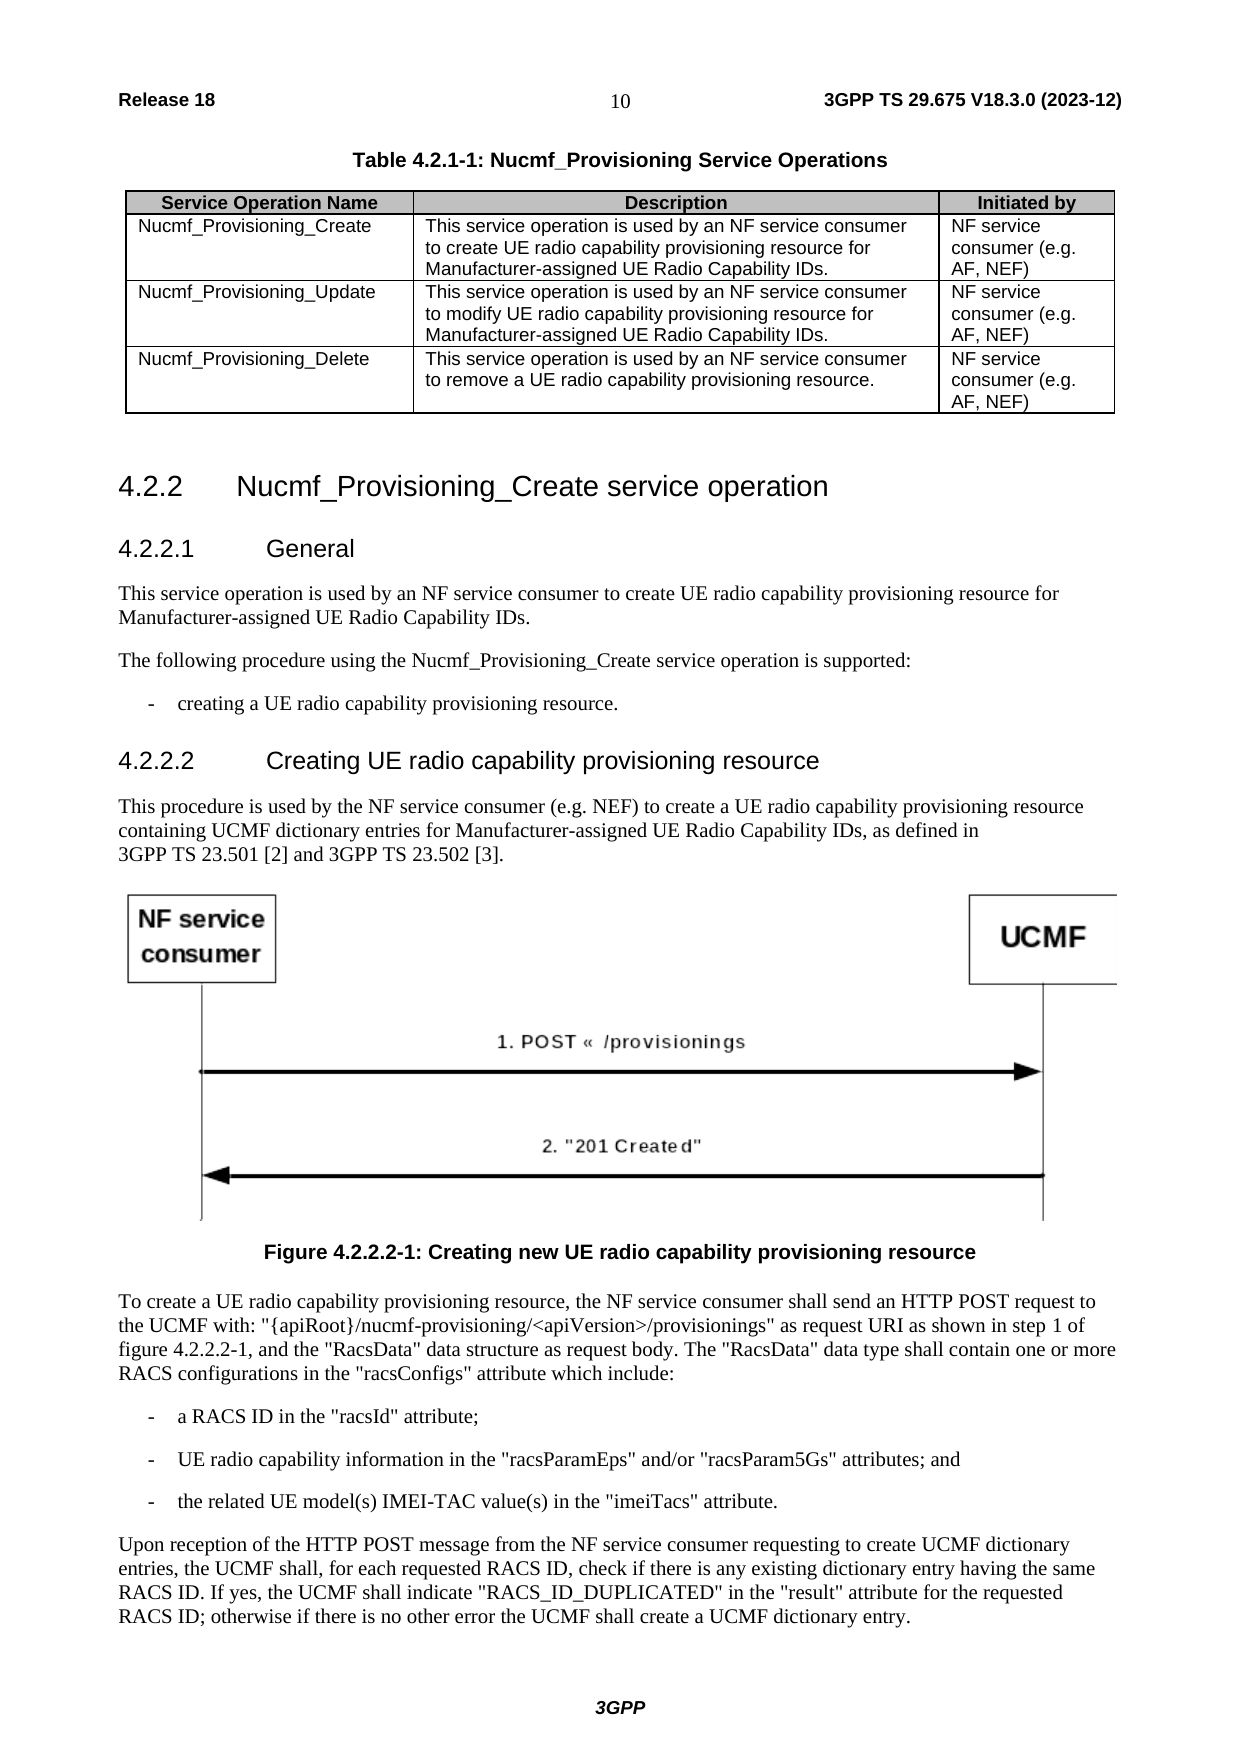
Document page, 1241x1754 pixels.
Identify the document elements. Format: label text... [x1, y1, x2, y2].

subtitle 4.2.2 Nucmf_Provisioning_Create service operation [118, 469, 1122, 502]
subtitle 4.2.2.1 General [118, 534, 1122, 562]
table_cell NF service consumer (e.g. AF, NEF) [940, 347, 1114, 412]
table_header Service Operation Name [127, 192, 413, 213]
text Table 4.2.1-1: Nucmf_Provisioning Service Operations [118, 147, 1122, 171]
text To create a UE radio capability provisioning resource, the NF service consumer shall send an HTTP POST request to the UCMF with: "{apiRoot}/nucmf-provisioning/<apiVersion>/provisionings" as request URI as shown in step 1 of figure 4.2.2.2-1, and the "RacsData" data structure as request body. The "RacsData" data type shall contain one or more RACS configurations in the "racsConfigs" attribute which include: [118, 1289, 1122, 1385]
text This procedure is used by the NF service consumer (e.g. NEF) to create a UE radio capability provisioning resource containing UCMF dictionary entries for Manufacturer-assigned UE Radio Capability IDs, as defined in 3GPP TS 23.501 [2] and 3GPP TS 23.502 [3]. [118, 794, 1122, 866]
text Figure 4.2.2.2-1: Creating new UE radio capability provisioning resource [118, 1240, 1122, 1264]
text - creating a UE radio capability provisioning resource. [148, 691, 1122, 715]
table_cell This service operation is used by an NF service consumer to remove a UE radio capability provisioning resource. [414, 347, 938, 412]
table_cell Nucmf_Provisioning_Delete [127, 347, 413, 412]
table_cell Nucmf_Provisioning_Create [127, 215, 413, 279]
text The following procedure using the Nucmf_Provisioning_Create service operation is supported: [118, 648, 1122, 672]
table_cell This service operation is used by an NF service consumer to modify UE radio capability provisioning resource for Manufacturer-assigned UE Radio Capability IDs. [414, 281, 938, 346]
text - the related UE model(s) IMEI-TAC value(s) in the "imeiTacs" attribute. [148, 1489, 1122, 1513]
subtitle 4.2.2.2 Creating UE radio capability provisioning resource [118, 746, 1122, 775]
table_header Initiated by [940, 192, 1114, 213]
text - UE radio capability information in the "racsParamEps" and/or "racsParam5Gs" attributes; and [148, 1446, 1122, 1471]
table_cell NF service consumer (e.g. AF, NEF) [940, 281, 1114, 346]
table_cell This service operation is used by an NF service consumer to create UE radio capability provisioning resource for Manufacturer-assigned UE Radio Capability IDs. [414, 215, 938, 279]
text - a RACS ID in the "racsId" attribute; [148, 1404, 1122, 1428]
text Upon reception of the HTTP POST message from the NF service consumer requesting to create UCMF dictionary entries, the UCMF shall, for each requested RACS ID, check if there is any existing dictionary entry having the same RACS ID. If yes, the UCMF shall indicate "RACS_ID_DUPLICATED" in the "result" attribute for the requested RACS ID; otherwise if there is no other error the UCMF shall create a UCMF dictionary entry. [118, 1532, 1122, 1628]
text This service operation is used by an NF service consumer to create UE radio capability provisioning resource for Manufacturer-assigned UE Radio Capability IDs. [118, 581, 1122, 629]
table_header Description [414, 192, 938, 213]
table_cell NF service consumer (e.g. AF, NEF) [940, 215, 1114, 279]
table_cell Nucmf_Provisioning_Update [127, 281, 413, 346]
